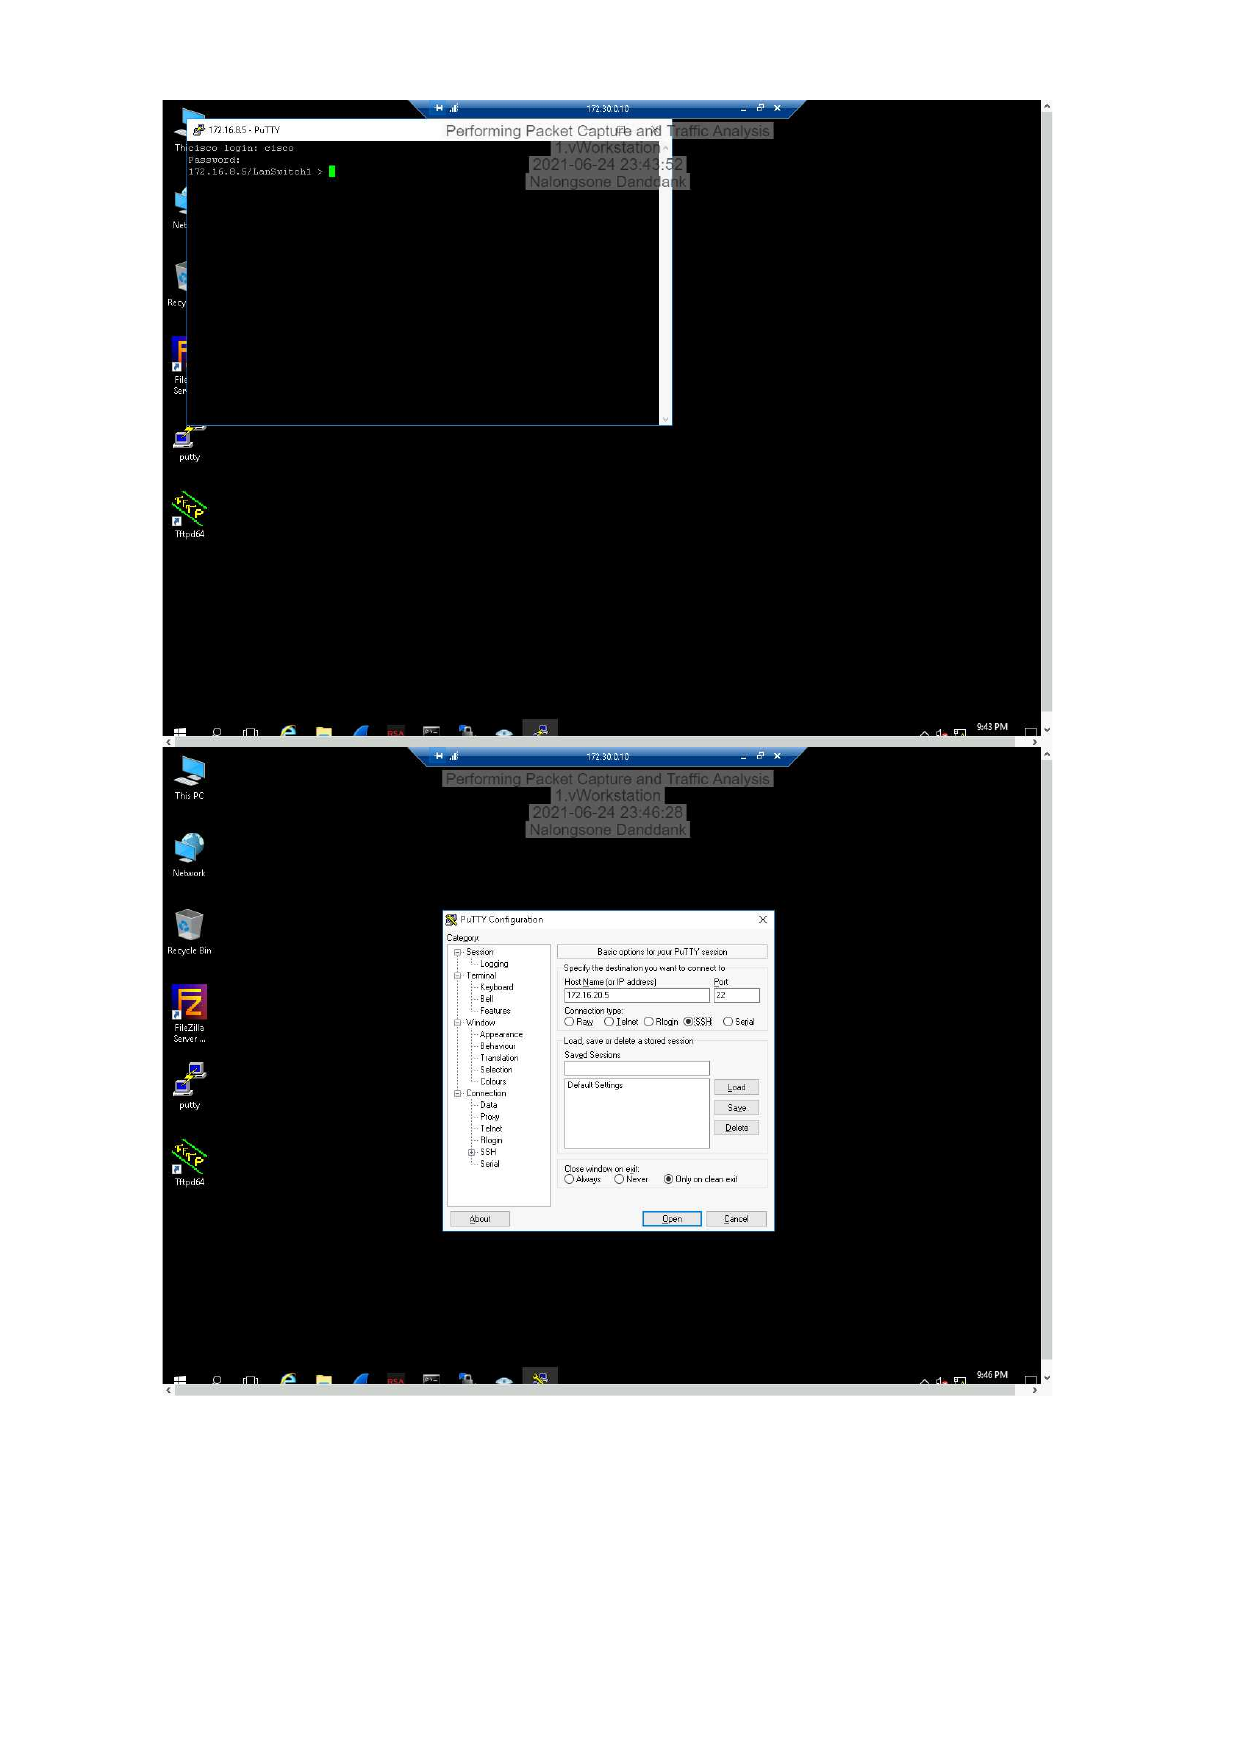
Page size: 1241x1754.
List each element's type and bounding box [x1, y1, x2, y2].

picture [162, 100, 1053, 1396]
